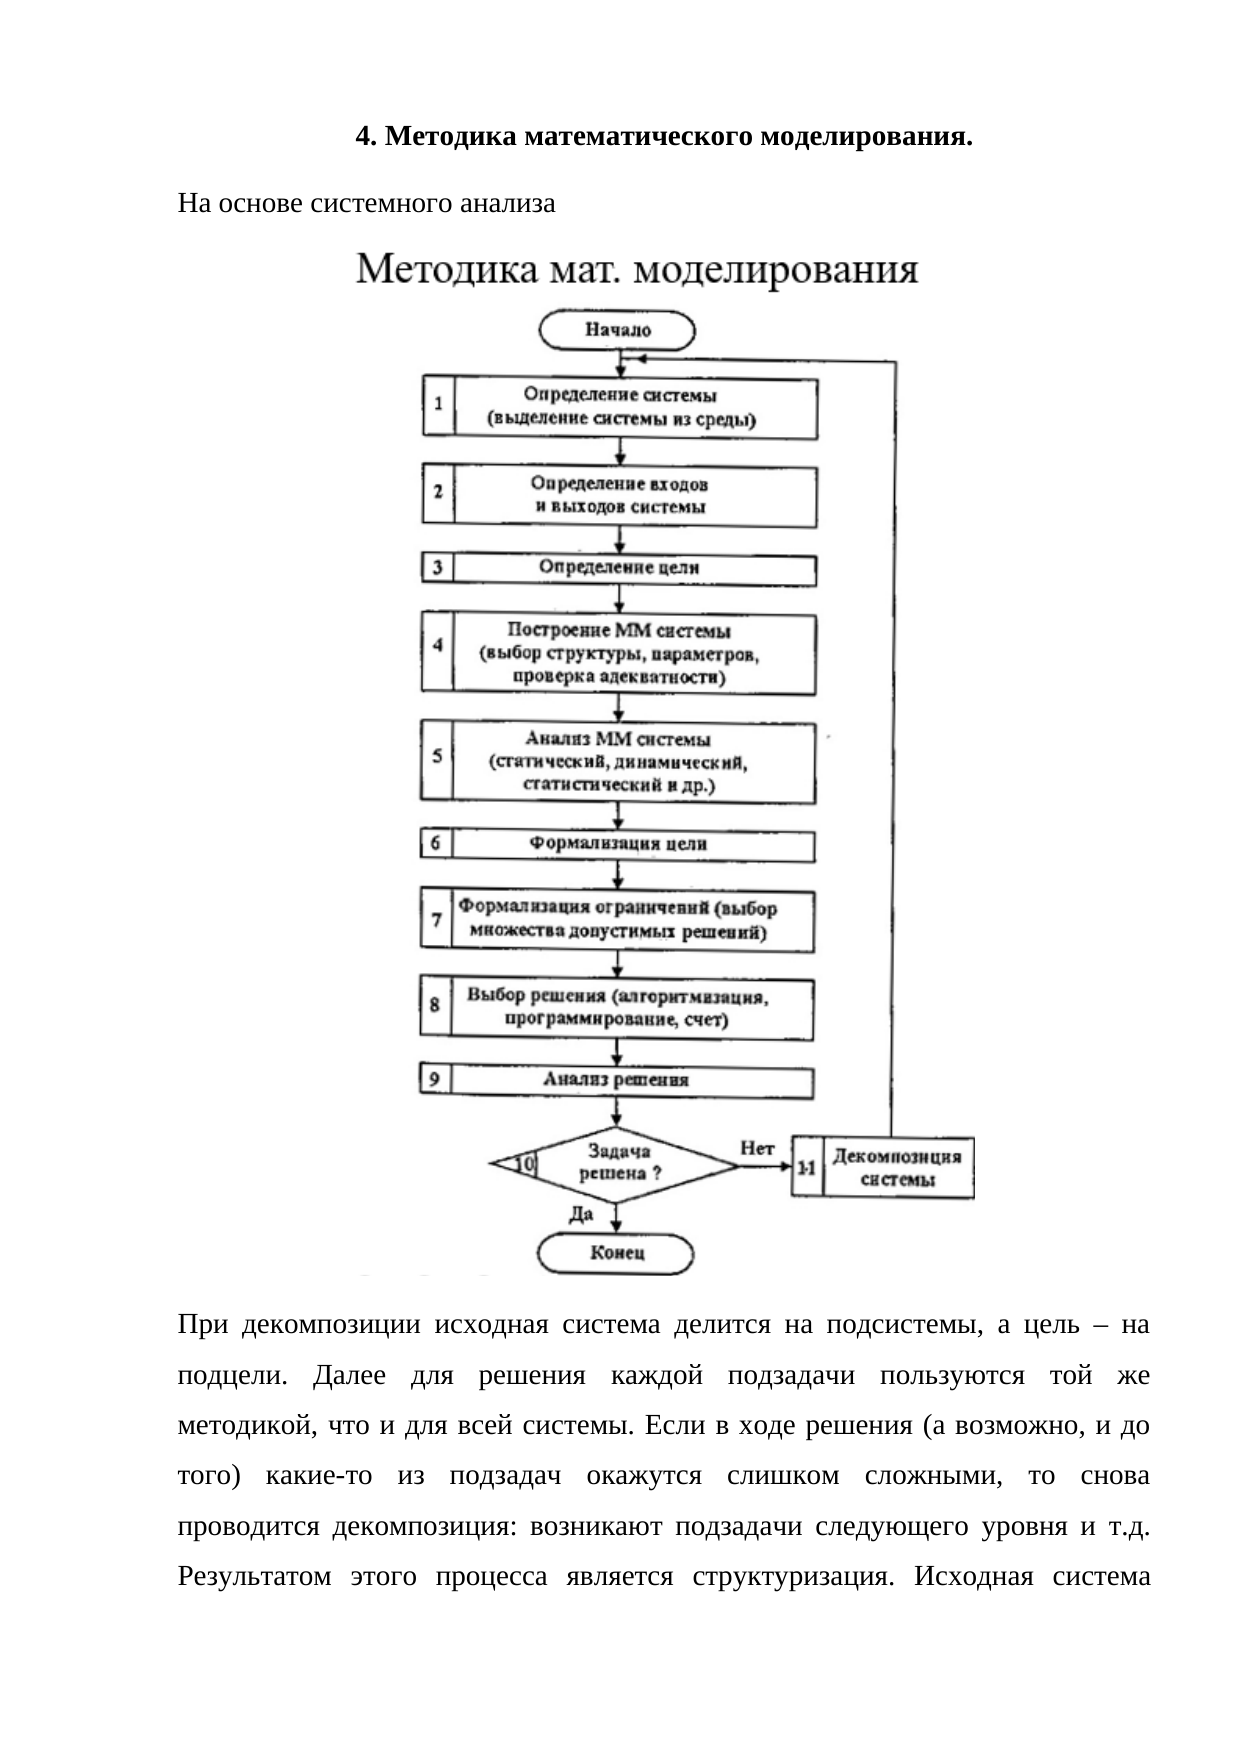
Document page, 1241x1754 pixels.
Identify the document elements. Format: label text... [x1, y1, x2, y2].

text 4. Методика математического моделирования. [177, 118, 1152, 152]
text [177, 1306, 1152, 1592]
text На основе системного анализа [177, 185, 1152, 219]
picture [354, 252, 975, 1276]
